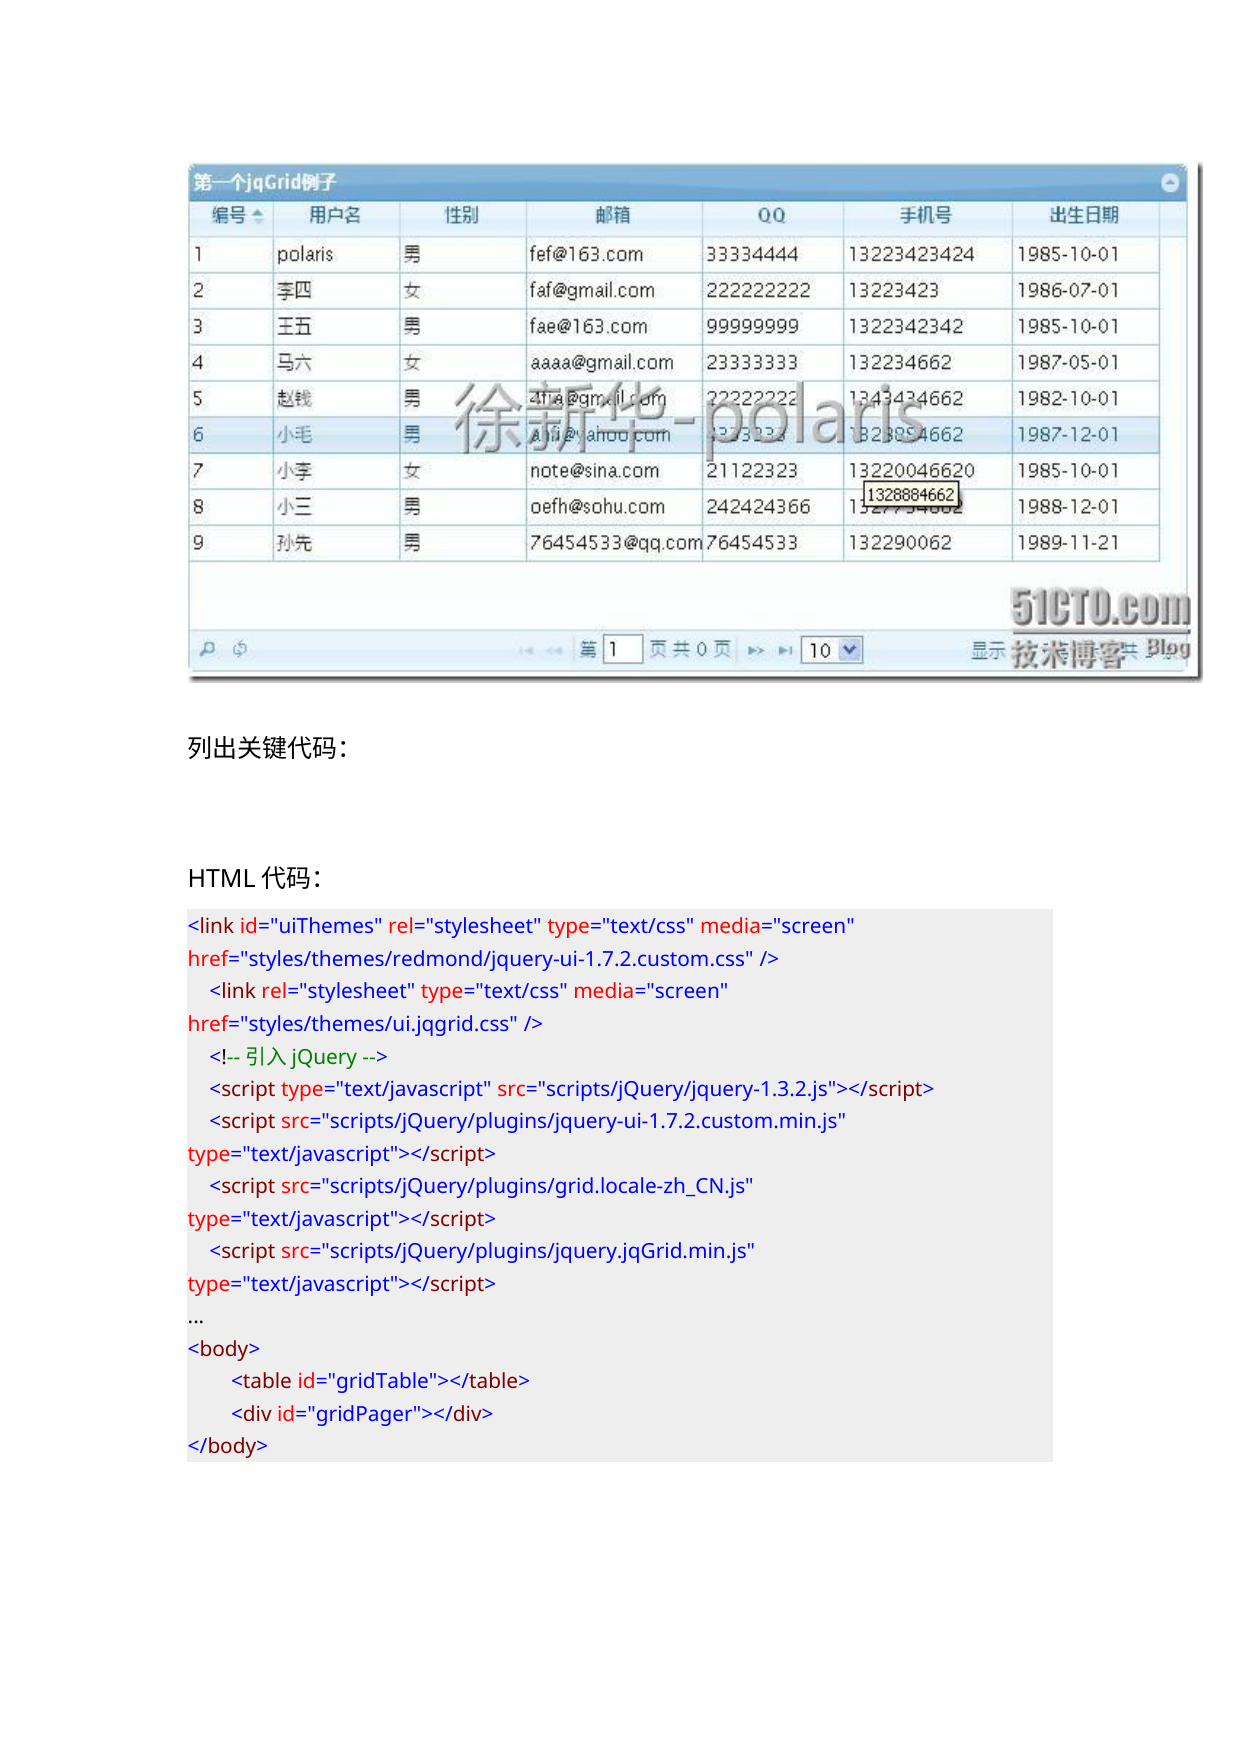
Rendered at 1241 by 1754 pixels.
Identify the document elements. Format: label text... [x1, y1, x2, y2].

text HTML代码： [187, 844, 1053, 909]
picture [187, 162, 1204, 683]
text 列出关键代码： [187, 714, 1053, 779]
text <link id="uiThemes" rel="stylesheet" type="text/css" media="screen" href="styles/themes/redmond/jquery-ui-1.7.2.custom.css" /> <link rel="stylesheet" type="text/css" media="screen" href="styles/themes/ui.jqgrid.css" /> <!-- 引入jQuery --> <script type="text/javascript" src="scripts/jQuery/jquery-1.3.2.js"></script> <script src="scripts/jQuery/plugins/jquery-ui-1.7.2.custom.min.js" type="text/javascript"></script> <script src="scripts/jQuery/plugins/grid.locale-zh_CN.js" type="text/javascript"></script> <script src="scripts/jQuery/plugins/jquery.jqGrid.min.js" type="text/javascript"></script> ... <body> <table id="gridTable"></table> <div id="gridPager"></div> </body> [187, 909, 1053, 1462]
